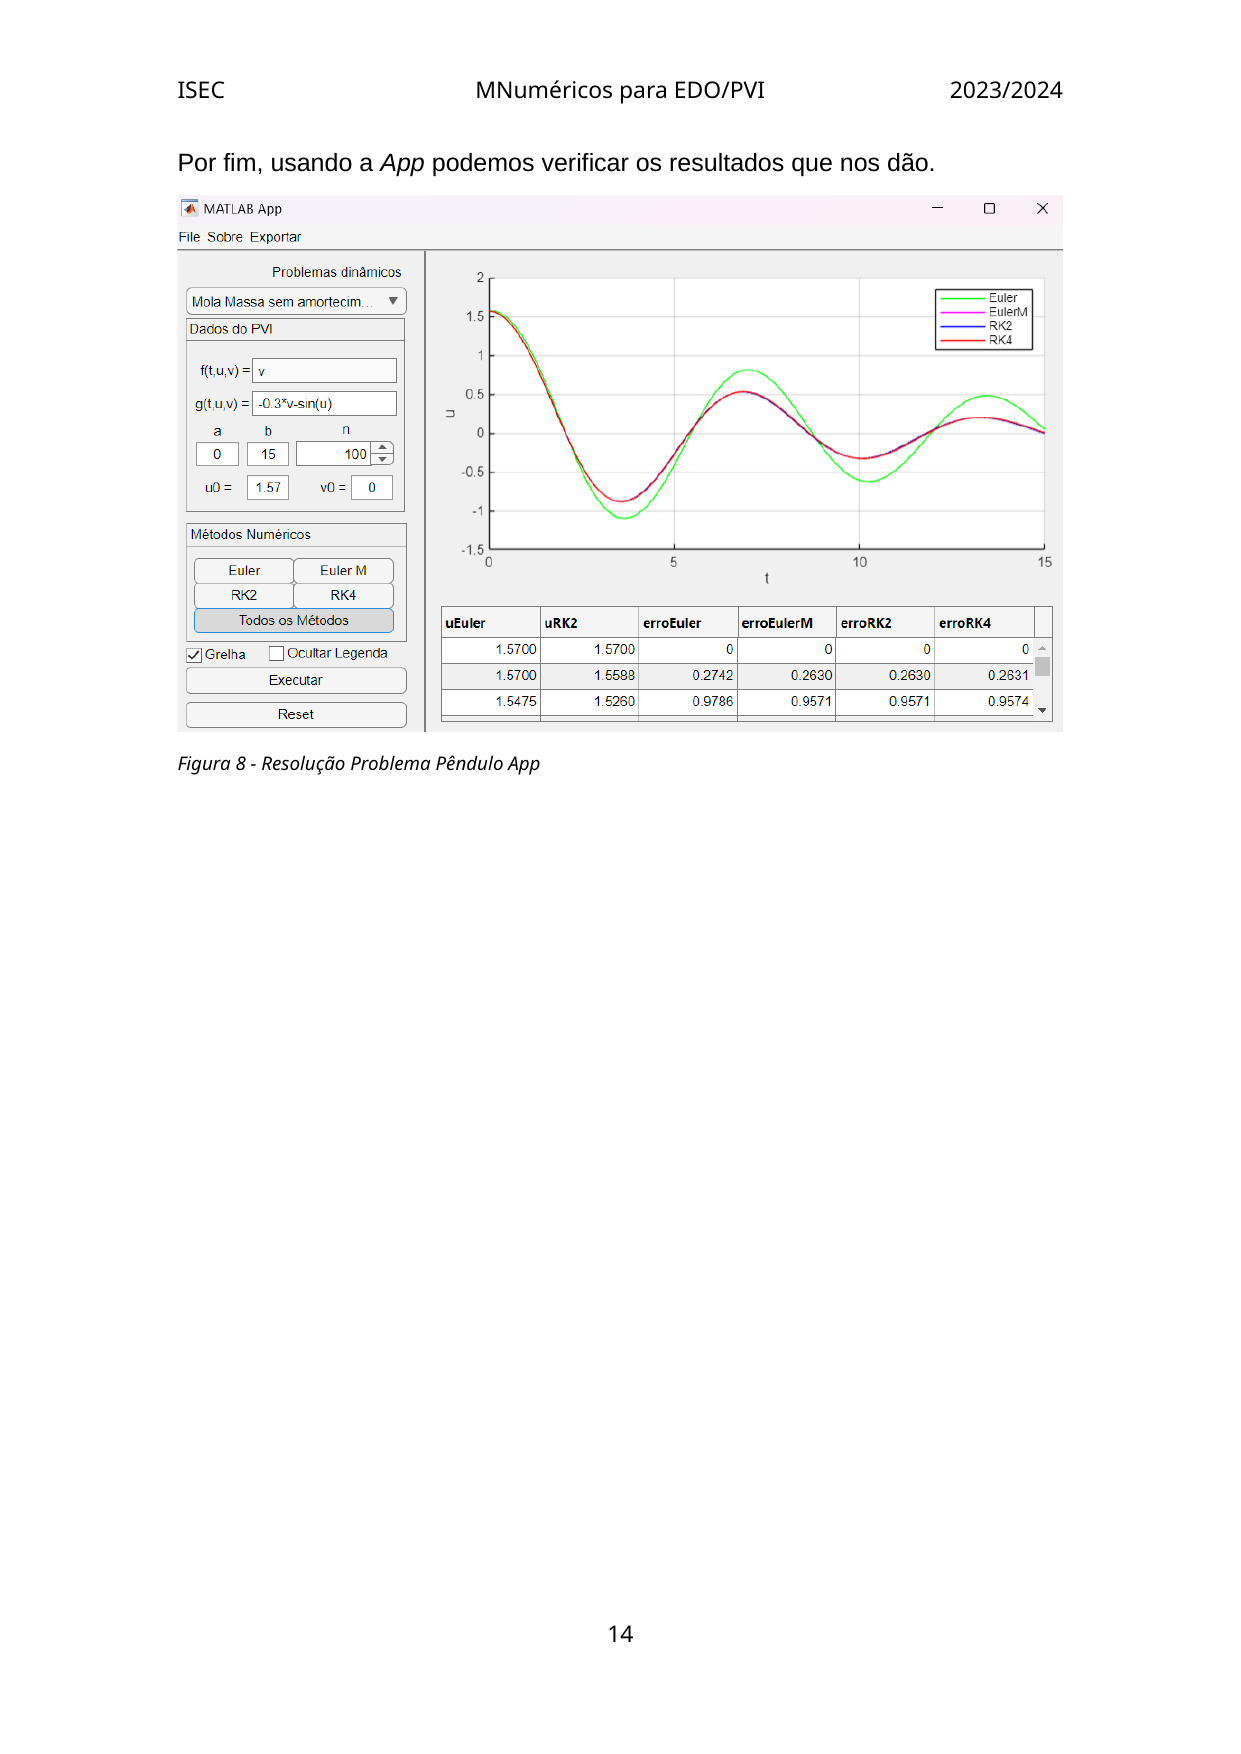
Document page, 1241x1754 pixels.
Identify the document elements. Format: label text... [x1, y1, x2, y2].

picture [177, 195, 1063, 732]
text Por fim, usando a App podemos verificar os resultados que nos dão. [177, 148, 1063, 176]
text Figura 8 - Resolução Problema Pêndulo App [177, 751, 1063, 776]
